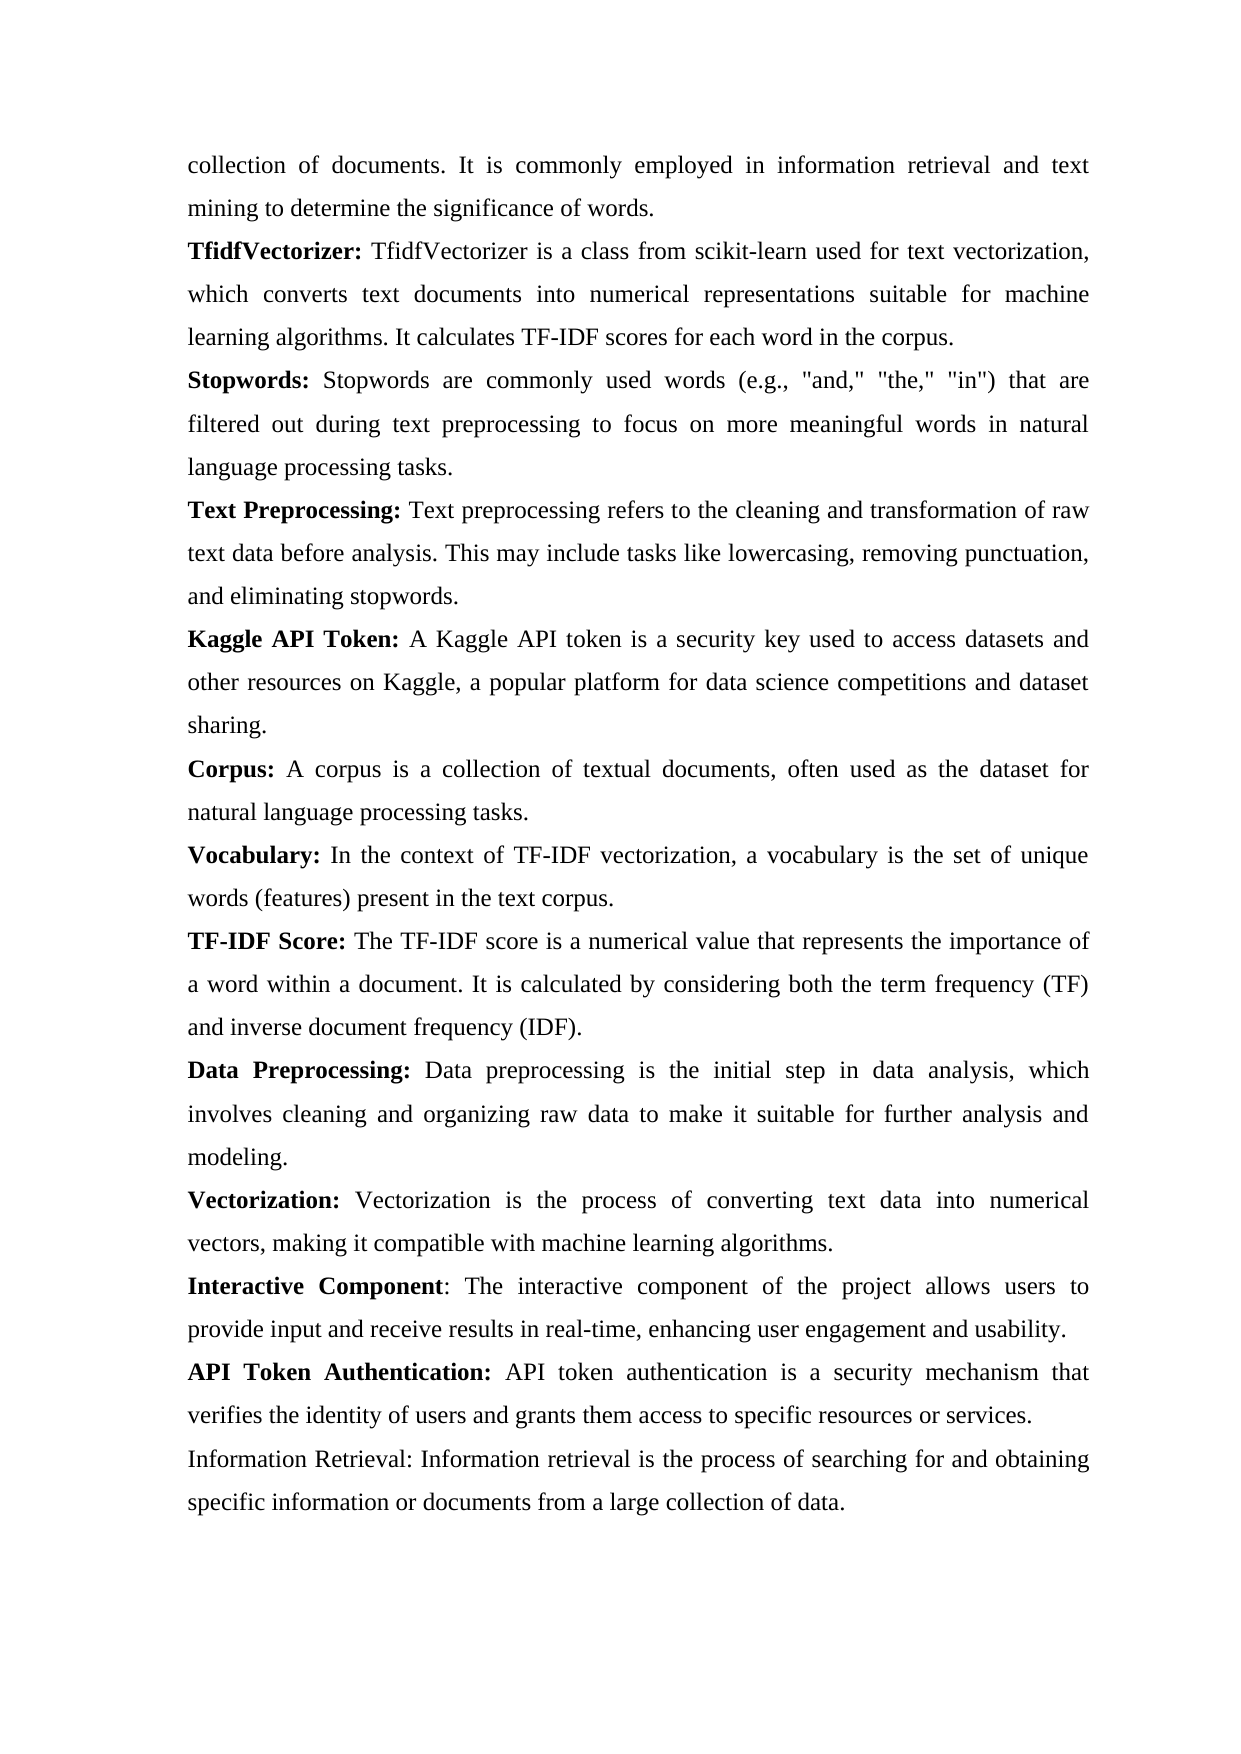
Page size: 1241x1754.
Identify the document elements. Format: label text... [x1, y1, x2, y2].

text TfidfVectorizer: TfidfVectorizer is a class from scikit-learn used for text vectorization, which converts text documents into numerical representations suitable for machine learning algorithms. It calculates TF-IDF scores for each word in the corpus. [187, 236, 1090, 351]
text Text Preprocessing: Text preprocessing refers to the cleaning and transformation of raw text data before analysis. This may include tasks like lowercasing, removing punctuation, and eliminating stopwords. [187, 495, 1090, 610]
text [187, 150, 1090, 222]
text Information Retrieval: Information retrieval is the process of searching for and obtaining specific information or documents from a large collection of data. [187, 1444, 1090, 1516]
text Interactive Component: The interactive component of the project allows users to provide input and receive results in real-time, enhancing user engagement and usability. [187, 1271, 1090, 1343]
text Data Preprocessing: Data preprocessing is the initial step in data analysis, which involves cleaning and organizing raw data to make it suitable for further analysis and modeling. [187, 1056, 1090, 1171]
text Vectorization: Vectorization is the process of converting text data into numerical vectors, making it compatible with machine learning algorithms. [187, 1185, 1090, 1257]
text Corpus: A corpus is a collection of textual documents, often used as the dataset for natural language processing tasks. [187, 754, 1090, 826]
text TF-IDF Score: The TF-IDF score is a numerical value that represents the importance of a word within a document. It is calculated by considering both the term frequency (TF) and inverse document frequency (IDF). [187, 926, 1090, 1041]
text Kaggle API Token: A Kaggle API token is a security key used to access datasets and other resources on Kaggle, a popular platform for data science competitions and dataset sharing. [187, 624, 1090, 739]
text Vocabulary: In the context of TF-IDF vectorization, a vocabulary is the set of unique words (features) present in the text corpus. [187, 840, 1090, 912]
text Stopwords: Stopwords are commonly used words (e.g., "and," "the," "in") that are filtered out during text preprocessing to focus on more meaningful words in natural language processing tasks. [187, 366, 1090, 481]
text API Token Authentication: API token authentication is a security mechanism that verifies the identity of users and grants them access to specific resources or services. [187, 1357, 1090, 1429]
